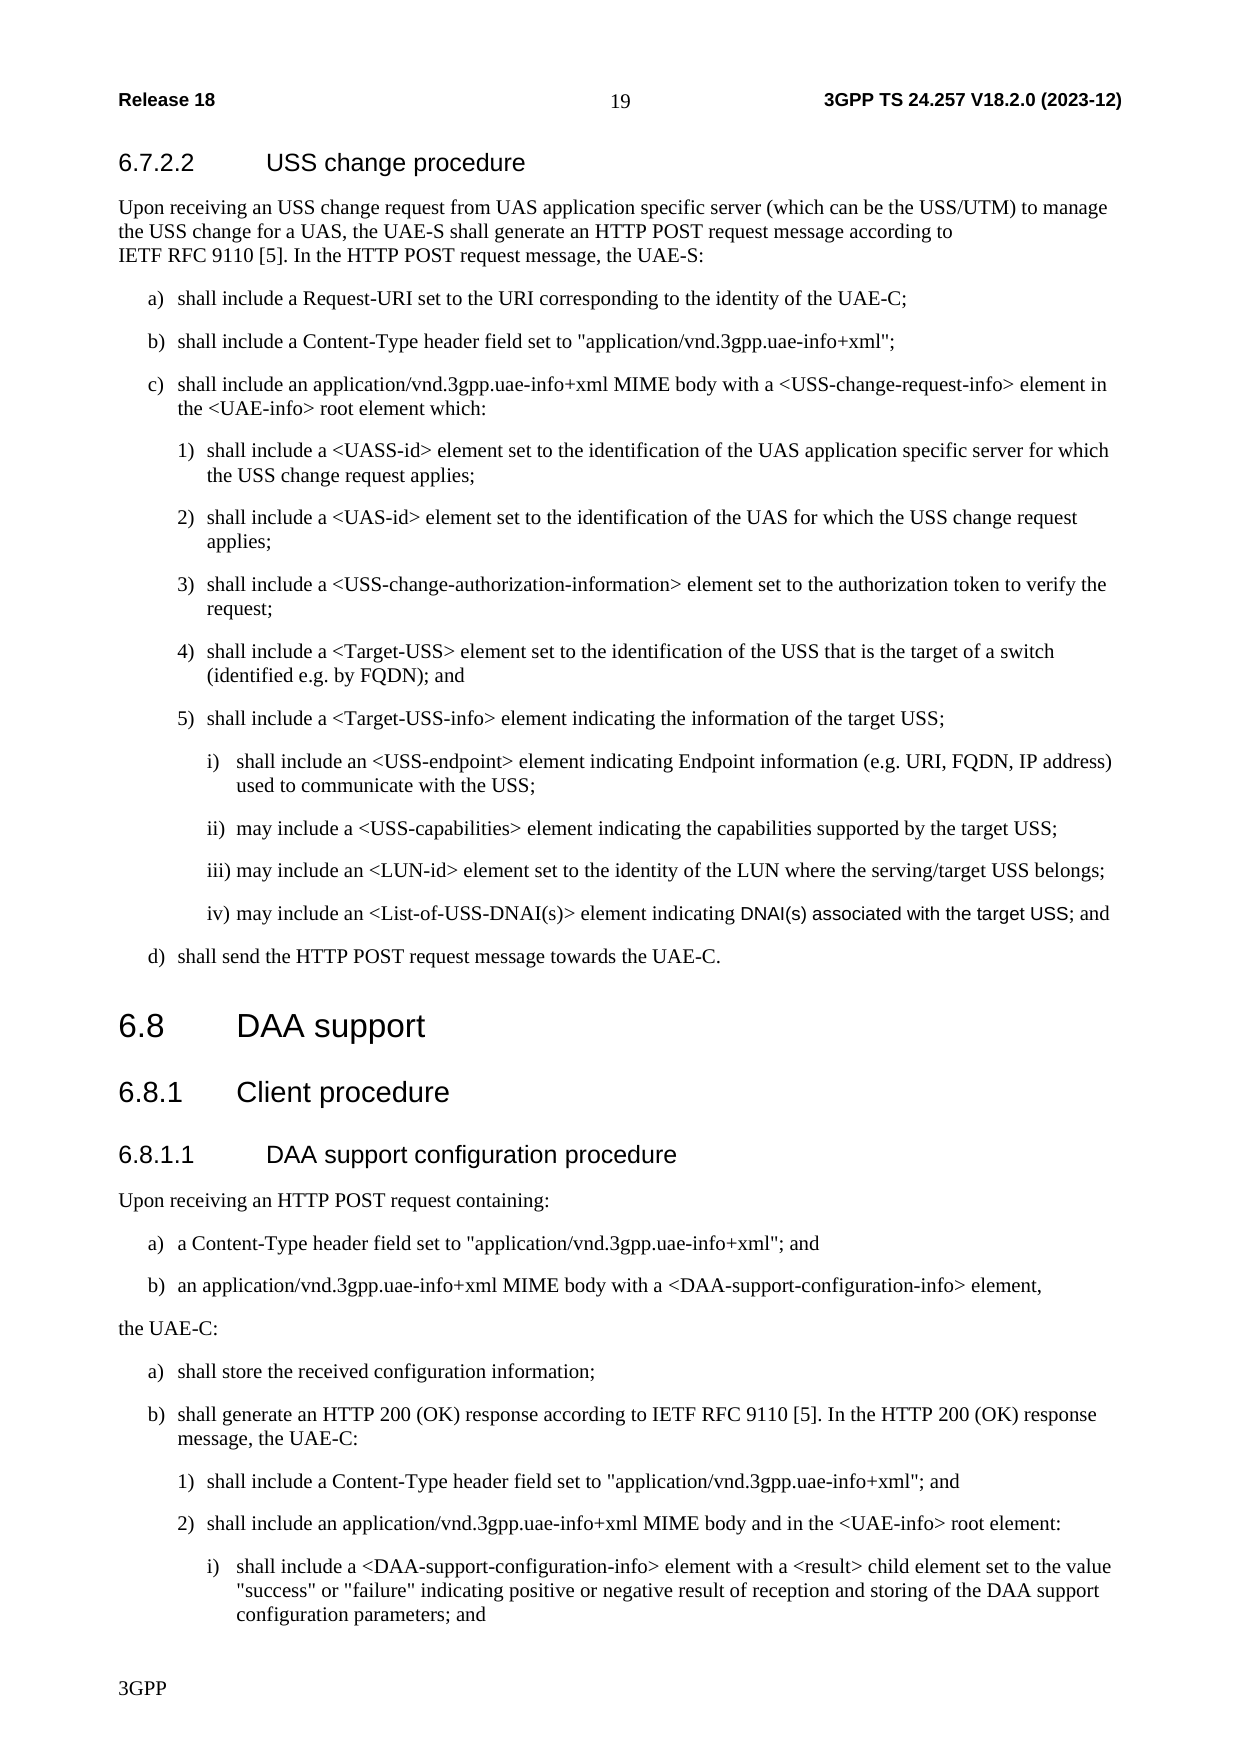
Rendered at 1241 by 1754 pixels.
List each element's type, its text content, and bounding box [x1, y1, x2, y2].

text iv) may include an <List-of-USS-DNAI(s)> element indicating DNAI(s) associated with the target USS; and [207, 901, 1122, 925]
text a) shall include a Request-URI set to the URI corresponding to the identity of the UAE-C; [148, 286, 1122, 310]
text 3) shall include a <USS-change-authorization-information> element set to the authorization token to verify the request; [177, 572, 1122, 620]
text b) shall include a Content-Type header field set to "application/vnd.3gpp.uae-info+xml"; [148, 329, 1122, 353]
text a) shall store the received configuration information; [148, 1359, 1122, 1383]
text Upon receiving an USS change request from UAS application specific server (which can be the USS/UTM) to manage the USS change for a UAS, the UAE-S shall generate an HTTP POST request message according to IETF RFC 9110 [5]. In the HTTP POST request message, the UAE-S: [118, 195, 1122, 267]
text c) shall include an application/vnd.3gpp.uae-info+xml MIME body with a <USS-change-request-info> element in the <UAE-info> root element which: [148, 372, 1122, 420]
text ii) may include a <USS-capabilities> element indicating the capabilities supported by the target USS; [207, 816, 1122, 840]
text the UAE-C: [118, 1316, 1122, 1340]
subtitle 6.7.2.2 USS change procedure [118, 147, 1122, 176]
text 2) shall include an application/vnd.3gpp.uae-info+xml MIME body and in the <UAE-info> root element: [177, 1511, 1122, 1535]
text b) shall generate an HTTP 200 (OK) response according to IETF RFC 9110 [5]. In the HTTP 200 (OK) response message, the UAE-C: [148, 1402, 1122, 1450]
text 2) shall include a <UAS-id> element set to the identification of the UAS for which the USS change request applies; [177, 505, 1122, 553]
text a) a Content-Type header field set to "application/vnd.3gpp.uae-info+xml"; and [148, 1230, 1122, 1254]
text 5) shall include a <Target-USS-info> element indicating the information of the target USS; [177, 706, 1122, 730]
text iii) may include an <LUN-id> element set to the identity of the LUN where the serving/target USS belongs; [207, 858, 1122, 882]
text 1) shall include a Content-Type header field set to "application/vnd.3gpp.uae-info+xml"; and [177, 1468, 1122, 1493]
text d) shall send the HTTP POST request message towards the UAE-C. [148, 944, 1122, 968]
subtitle 6.8 DAA support [118, 1006, 1122, 1044]
text b) an application/vnd.3gpp.uae-info+xml MIME body with a <DAA-support-configuration-info> element, [148, 1273, 1122, 1297]
text 1) shall include a <UASS-id> element set to the identification of the UAS application specific server for which the USS change request applies; [177, 438, 1122, 487]
text 4) shall include a <Target-USS> element set to the identification of the USS that is the target of a switch (identified e.g. by FQDN); and [177, 639, 1122, 687]
text Upon receiving an HTTP POST request containing: [118, 1188, 1122, 1212]
text i) shall include a <DAA-support-configuration-info> element with a <result> child element set to the value "success" or "failure" indicating positive or negative result of reception and storing of the DAA support configuration parameters; and [207, 1554, 1122, 1626]
text i) shall include an <USS-endpoint> element indicating Endpoint information (e.g. URI, FQDN, IP address) used to communicate with the USS; [207, 749, 1122, 797]
subtitle 6.8.1 Client procedure [118, 1075, 1122, 1109]
subtitle 6.8.1.1 DAA support configuration procedure [118, 1140, 1122, 1169]
